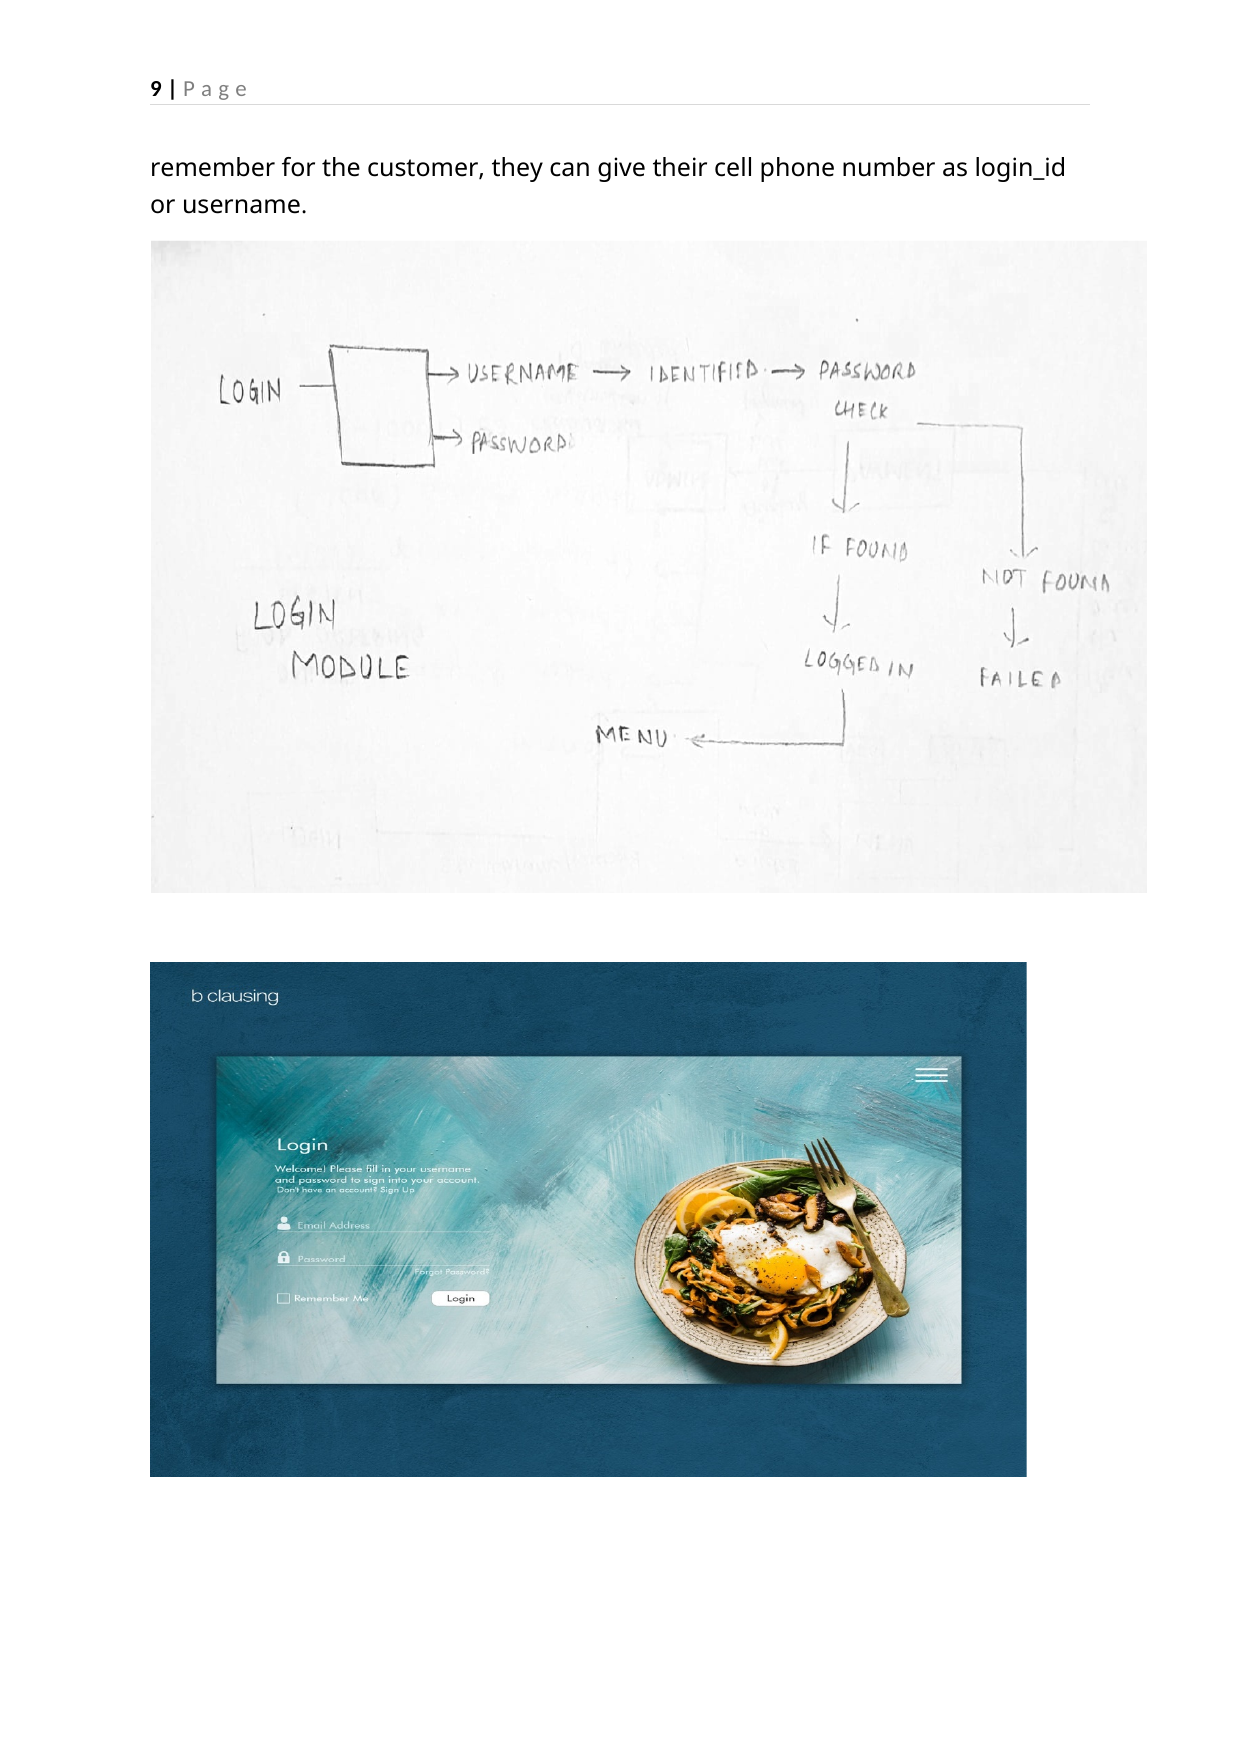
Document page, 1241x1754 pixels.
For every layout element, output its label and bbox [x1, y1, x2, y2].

picture [152, 241, 1147, 893]
picture [150, 962, 1027, 1477]
text [150, 150, 1090, 221]
